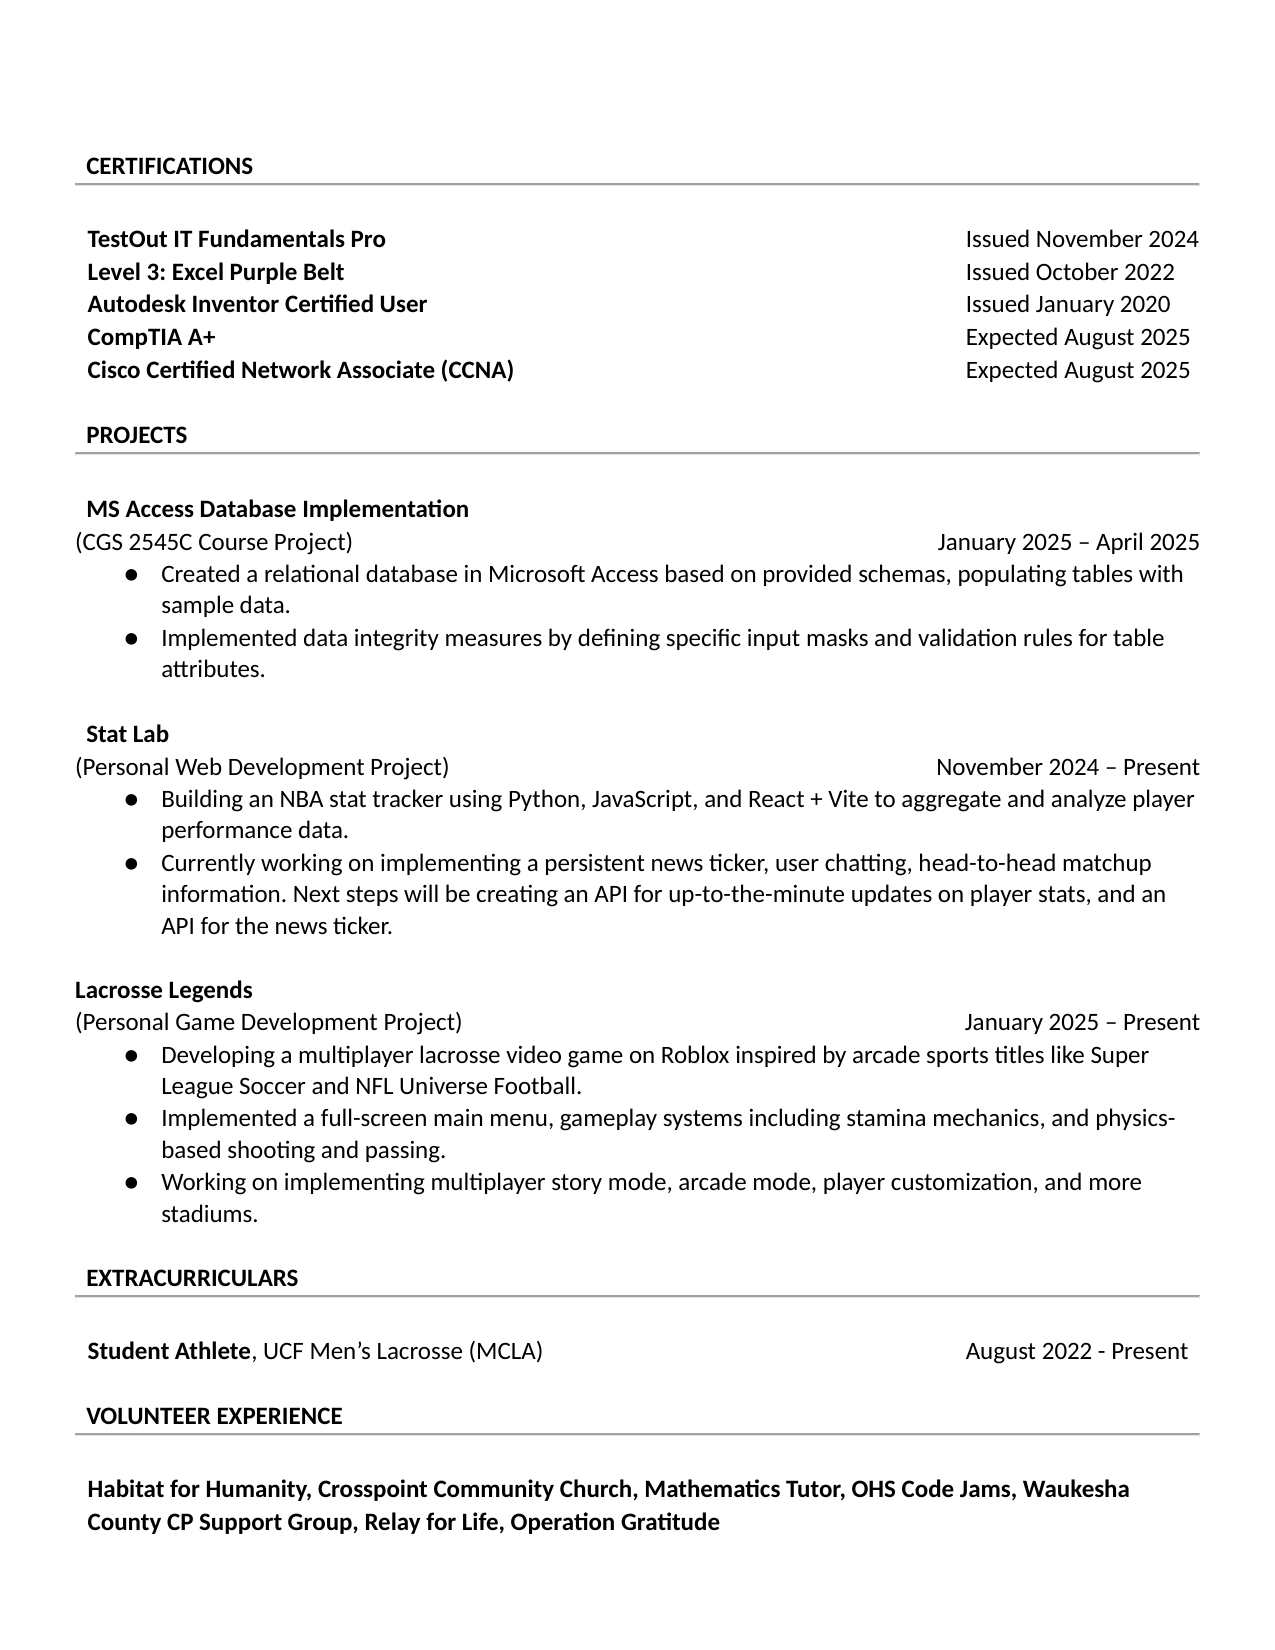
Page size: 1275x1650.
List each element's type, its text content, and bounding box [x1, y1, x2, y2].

list Developing a multiplayer lacrosse video game on Roblox inspired by arcade sports titles like Super League Soccer and NFL Universe Football. [123, 1039, 1200, 1101]
list Implemented a full-screen main menu, gameplay systems including stamina mechanics, and physics-based shooting and passing. [123, 1103, 1200, 1165]
table_cell Level 3: Excel Purple Belt [88, 256, 966, 289]
table_header TestOut IT Fundamentals Pro [88, 223, 966, 256]
table_header Habitat for Humanity, Crosspoint Community Church, Mathematics Tutor, OHS Code Jams, Waukesha County CP Support Group, Relay for Life, Operation Gratitude [88, 1474, 1209, 1539]
subtitle CERTIFICATIONS [86, 150, 1200, 181]
table_header Issued November 2024 [966, 223, 1206, 256]
text Lacrosse Legends [75, 974, 1200, 1005]
table_cell Issued January 2020 Expected August 2025 Expected August 2025 [966, 289, 1206, 387]
table_cell Autodesk Inventor Certified User CompTIA A+ Cisco Certified Network Associate (CCNA) [88, 289, 966, 387]
list Building an NBA stat tracker using Python, JavaScript, and React + Vite to aggregate and analyze player performance data. [123, 783, 1200, 845]
list Implemented data integrity measures by defining specific input masks and validation rules for table attributes. [123, 622, 1200, 684]
list Currently working on implementing a persistent news ticker, user chatting, head-to-head matchup information. Next steps will be creating an API for up-to-the-minute updates on player stats, and an API for the news ticker. [123, 847, 1200, 941]
subtitle MS Access Database Implementation [86, 493, 1200, 523]
text (Personal Game Development Project) January 2025 – Present [75, 1007, 1200, 1037]
list Working on implementing multiplayer story mode, arcade mode, player customization, and more stadiums. [123, 1166, 1200, 1229]
table_cell Issued October 2022 [966, 256, 1206, 289]
table_header August 2022 - Present [966, 1336, 1206, 1368]
text (CGS 2545C Course Project) January 2025 – April 2025 [75, 526, 1200, 556]
text (Personal Web Development Project) November 2024 – Present [75, 751, 1200, 781]
subtitle VOLUNTEER EXPERIENCE [86, 1401, 1200, 1431]
subtitle EXTRACURRICULARS [86, 1262, 1200, 1293]
table_header Student Athlete, UCF Men’s Lacrosse (MCLA) [88, 1336, 966, 1368]
subtitle PROJECTS [86, 419, 1200, 450]
subtitle Stat Lab [86, 718, 1200, 748]
list Created a relational database in Microsoft Access based on provided schemas, populating tables with sample data. [123, 558, 1200, 620]
